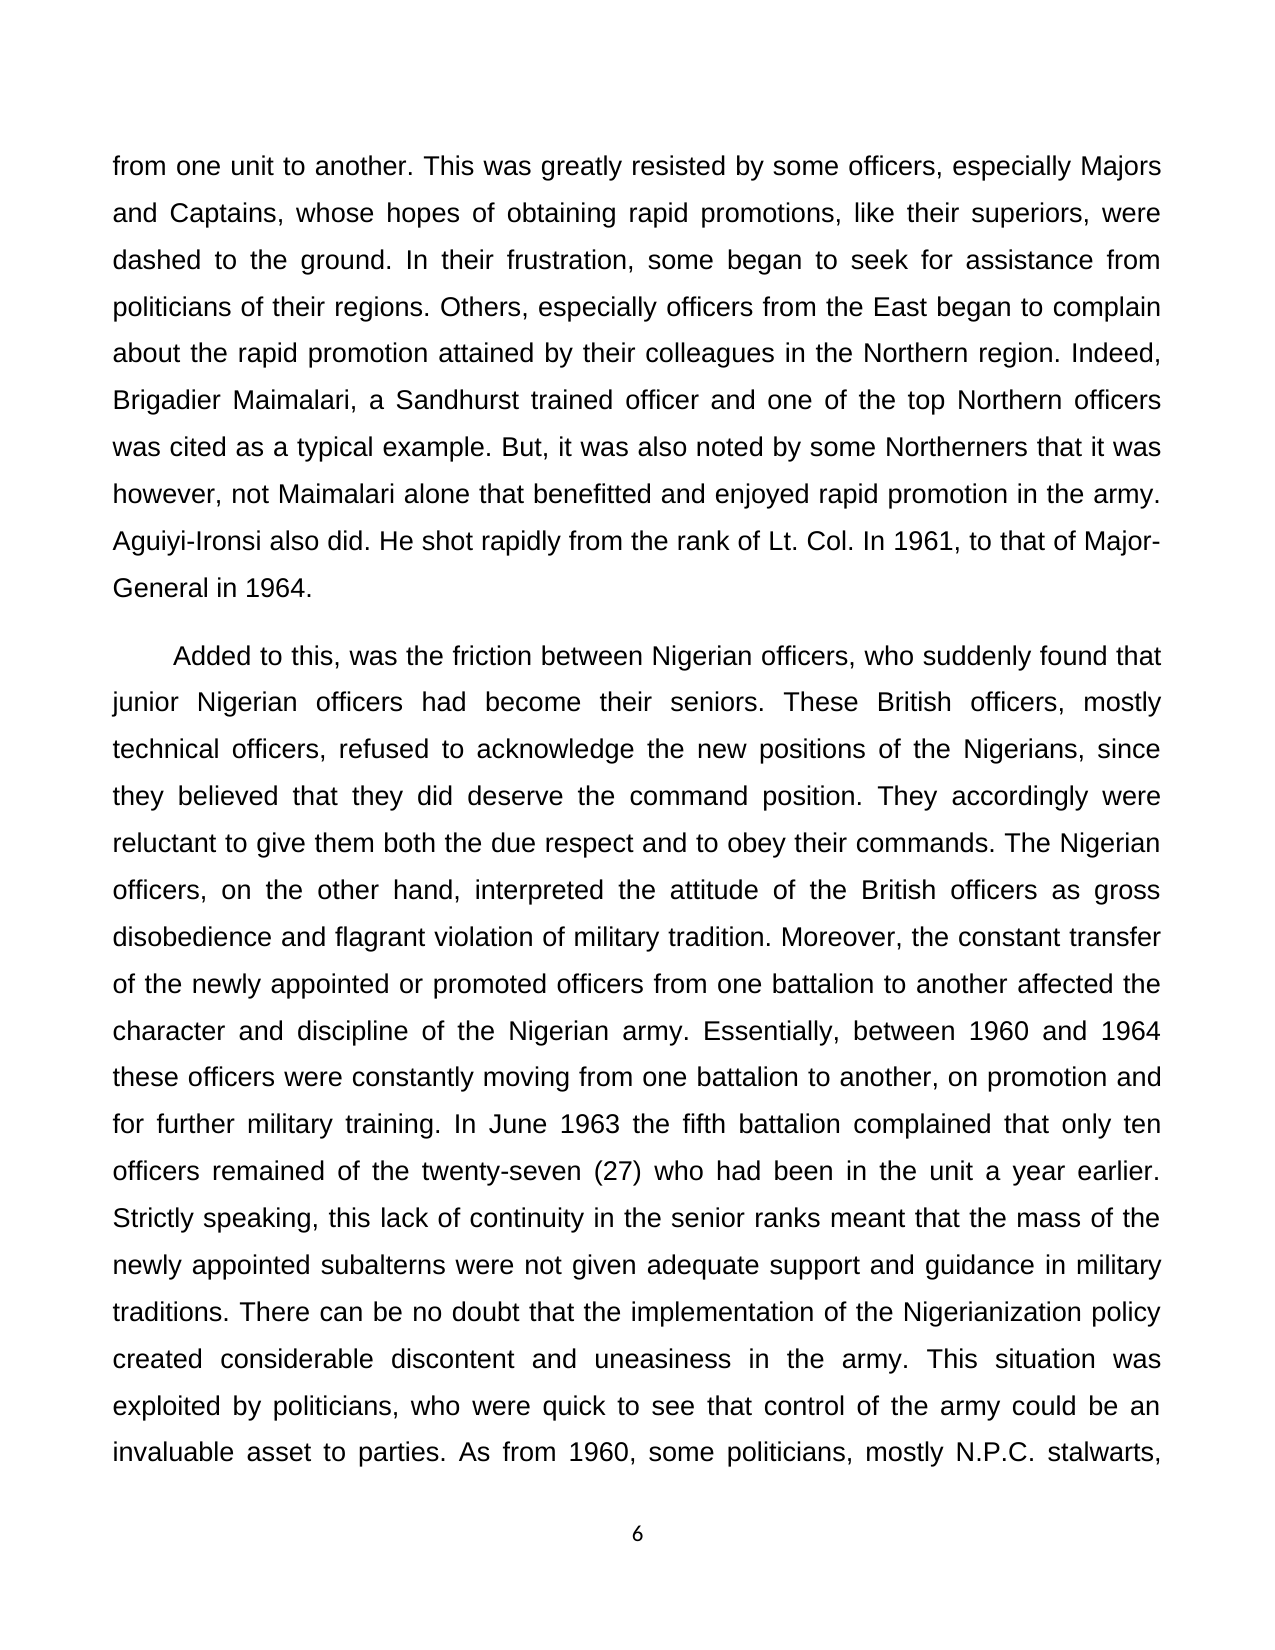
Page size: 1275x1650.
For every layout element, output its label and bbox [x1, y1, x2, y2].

text [112, 639, 1162, 1468]
text [112, 150, 1162, 603]
